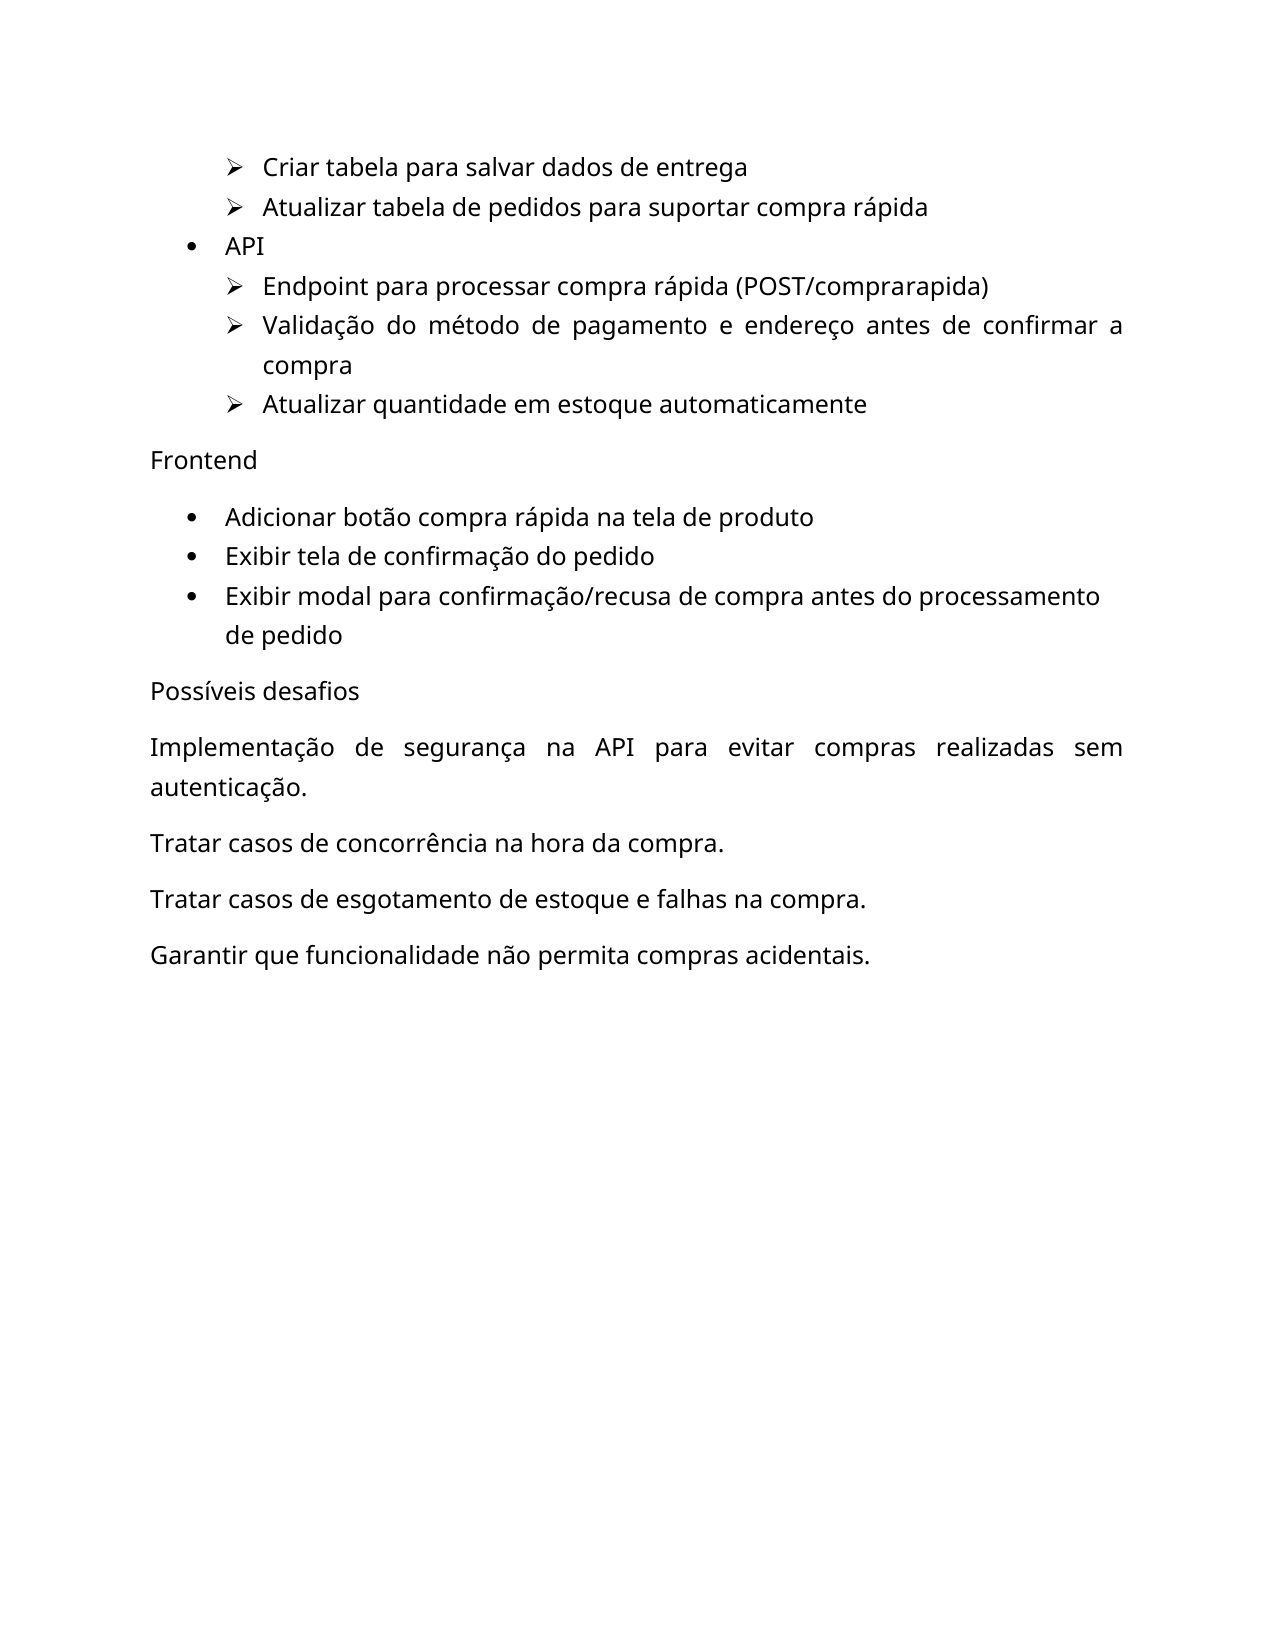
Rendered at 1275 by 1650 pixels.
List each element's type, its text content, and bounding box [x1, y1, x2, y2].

text Implementação de segurança na API para evitar compras realizadas sem autenticação. [150, 730, 1125, 803]
text Frontend [150, 443, 1125, 477]
text Tratar casos de concorrência na hora da compra. [150, 826, 1125, 859]
list Exibir tela de confirmação do pedido [187, 539, 1125, 573]
list Criar tabela para salvar dados de entrega [225, 150, 1125, 184]
list Atualizar quantidade em estoque automaticamente [225, 387, 1125, 421]
list Atualizar tabela de pedidos para suportar compra rápida [225, 189, 1125, 223]
list Validação do método de pagamento e endereço antes de confirmar a compra [225, 308, 1125, 381]
text Tratar casos de esgotamento de estoque e falhas na compra. [150, 882, 1125, 916]
text Possíveis desafios [150, 674, 1125, 708]
list Endpoint para processar compra rápida (POST/comprarapida) [225, 268, 1125, 302]
list Adicionar botão compra rápida na tela de produto [187, 499, 1125, 533]
list Exibir modal para confirmação/recusa de compra antes do processamento de pedido [187, 578, 1125, 652]
list API [187, 229, 1125, 263]
text Garantir que funcionalidade não permita compras acidentais. [150, 938, 1125, 972]
